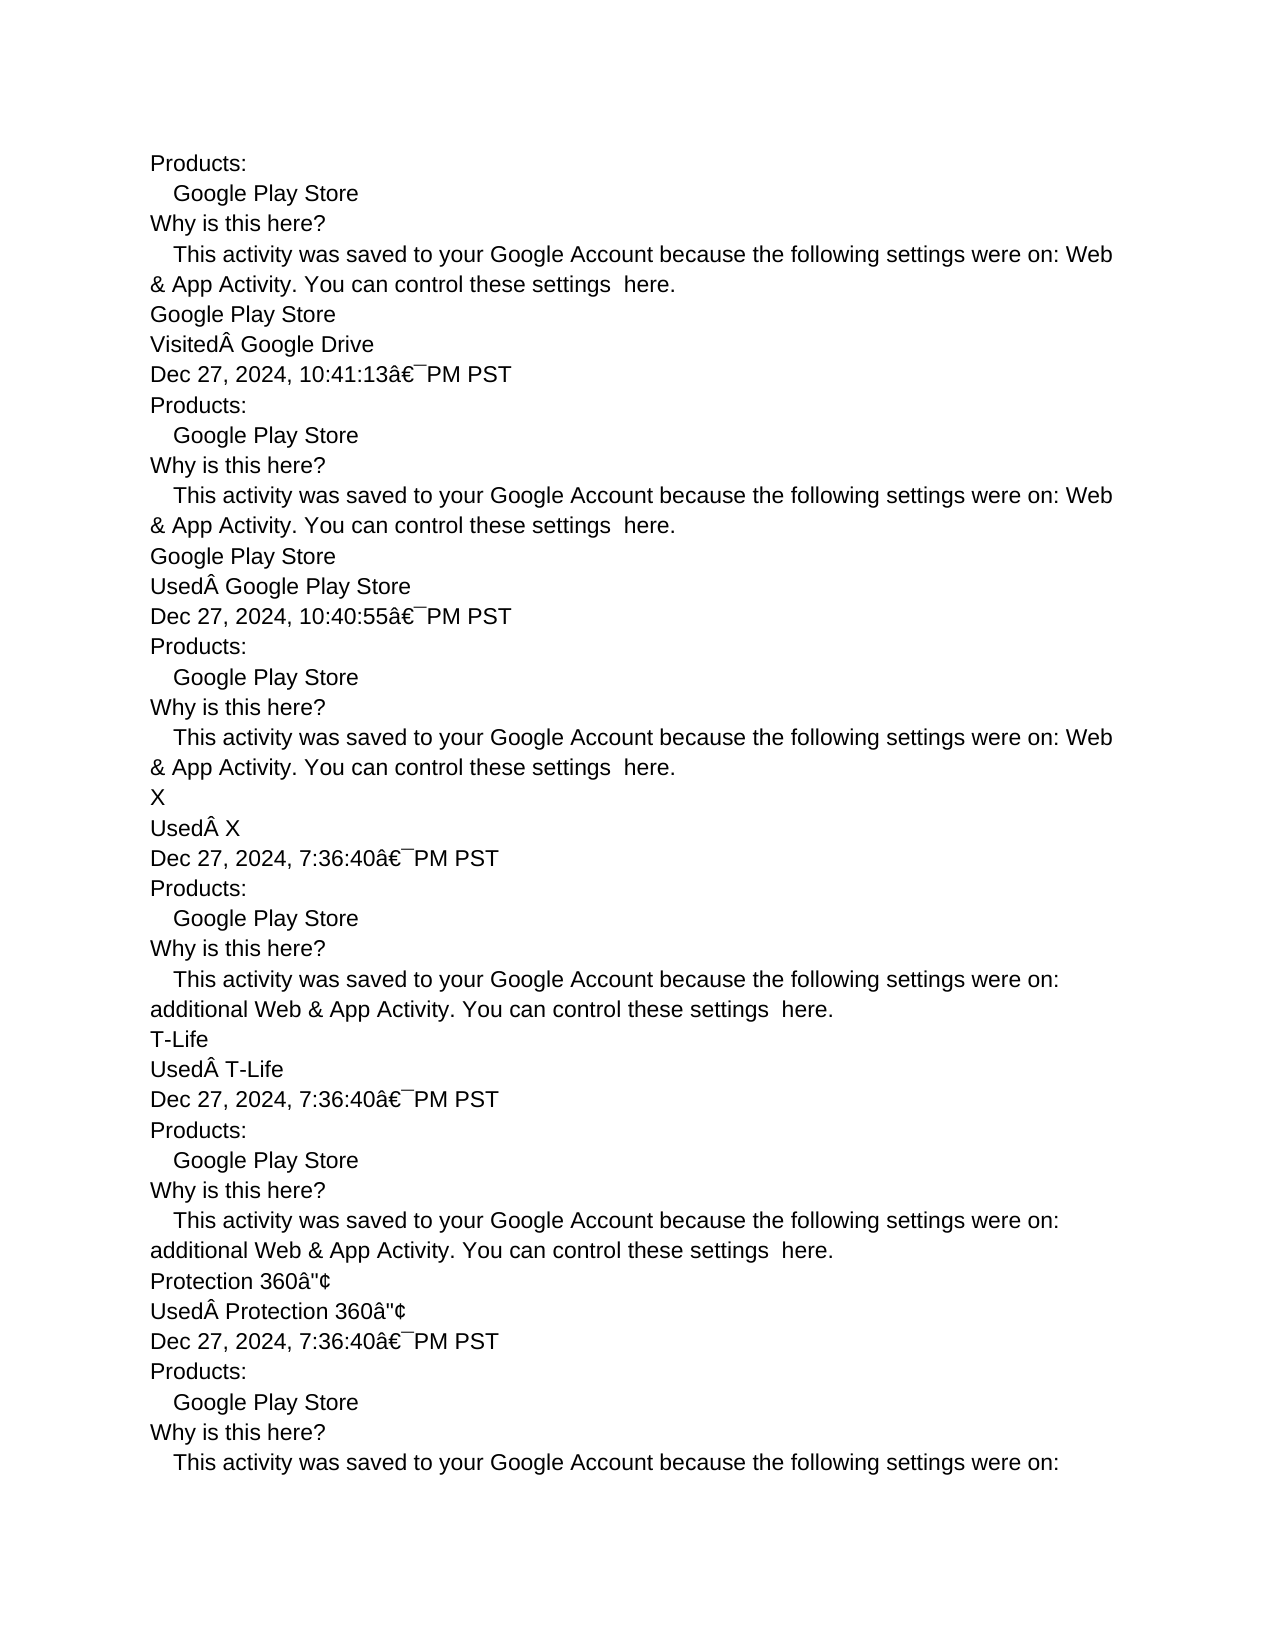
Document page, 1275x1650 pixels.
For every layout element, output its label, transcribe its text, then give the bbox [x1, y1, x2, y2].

text Products: [150, 392, 1125, 418]
text Why is this here? [150, 452, 1125, 478]
text X [150, 784, 1125, 811]
text Dec 27, 2024, 7:36:40â€¯PM PST [150, 845, 1125, 871]
text Why is this here? [150, 210, 1125, 237]
text T-Life [150, 1026, 1125, 1052]
text Products: [150, 150, 1125, 176]
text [150, 1449, 1125, 1475]
text UsedÂ T-Life [150, 1056, 1125, 1083]
text Dec 27, 2024, 7:36:40â€¯PM PST [150, 1086, 1125, 1113]
text This activity was saved to your Google Account because the following settings were on: Web & App Activity. You can control these settings here. [150, 724, 1125, 781]
text UsedÂ X [150, 814, 1125, 841]
text VisitedÂ Google Drive [150, 331, 1125, 358]
text Google Play Store [150, 422, 1125, 448]
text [150, 241, 1125, 297]
text Dec 27, 2024, 7:36:40â€¯PM PST [150, 1328, 1125, 1354]
text Products: [150, 1117, 1125, 1143]
text Why is this here? [150, 694, 1125, 720]
text Products: [150, 1358, 1125, 1385]
text UsedÂ Google Play Store [150, 573, 1125, 599]
text Google Play Store [150, 905, 1125, 932]
text Why is this here? [150, 1419, 1125, 1445]
text Why is this here? [150, 935, 1125, 962]
text Google Play Store [150, 663, 1125, 690]
text Dec 27, 2024, 10:40:55â€¯PM PST [150, 603, 1125, 629]
text Why is this here? [150, 1177, 1125, 1203]
text Google Play Store [150, 1147, 1125, 1173]
text Google Play Store [150, 180, 1125, 207]
text This activity was saved to your Google Account because the following settings were on: Web & App Activity. You can control these settings here. [150, 482, 1125, 539]
text UsedÂ Protection 360â"¢ [150, 1298, 1125, 1324]
text Products: [150, 875, 1125, 901]
text Protection 360â"¢ [150, 1268, 1125, 1294]
text Google Play Store [150, 1388, 1125, 1415]
text Products: [150, 633, 1125, 660]
text Dec 27, 2024, 10:41:13â€¯PM PST [150, 361, 1125, 388]
text Google Play Store [150, 543, 1125, 569]
text Google Play Store [150, 301, 1125, 327]
